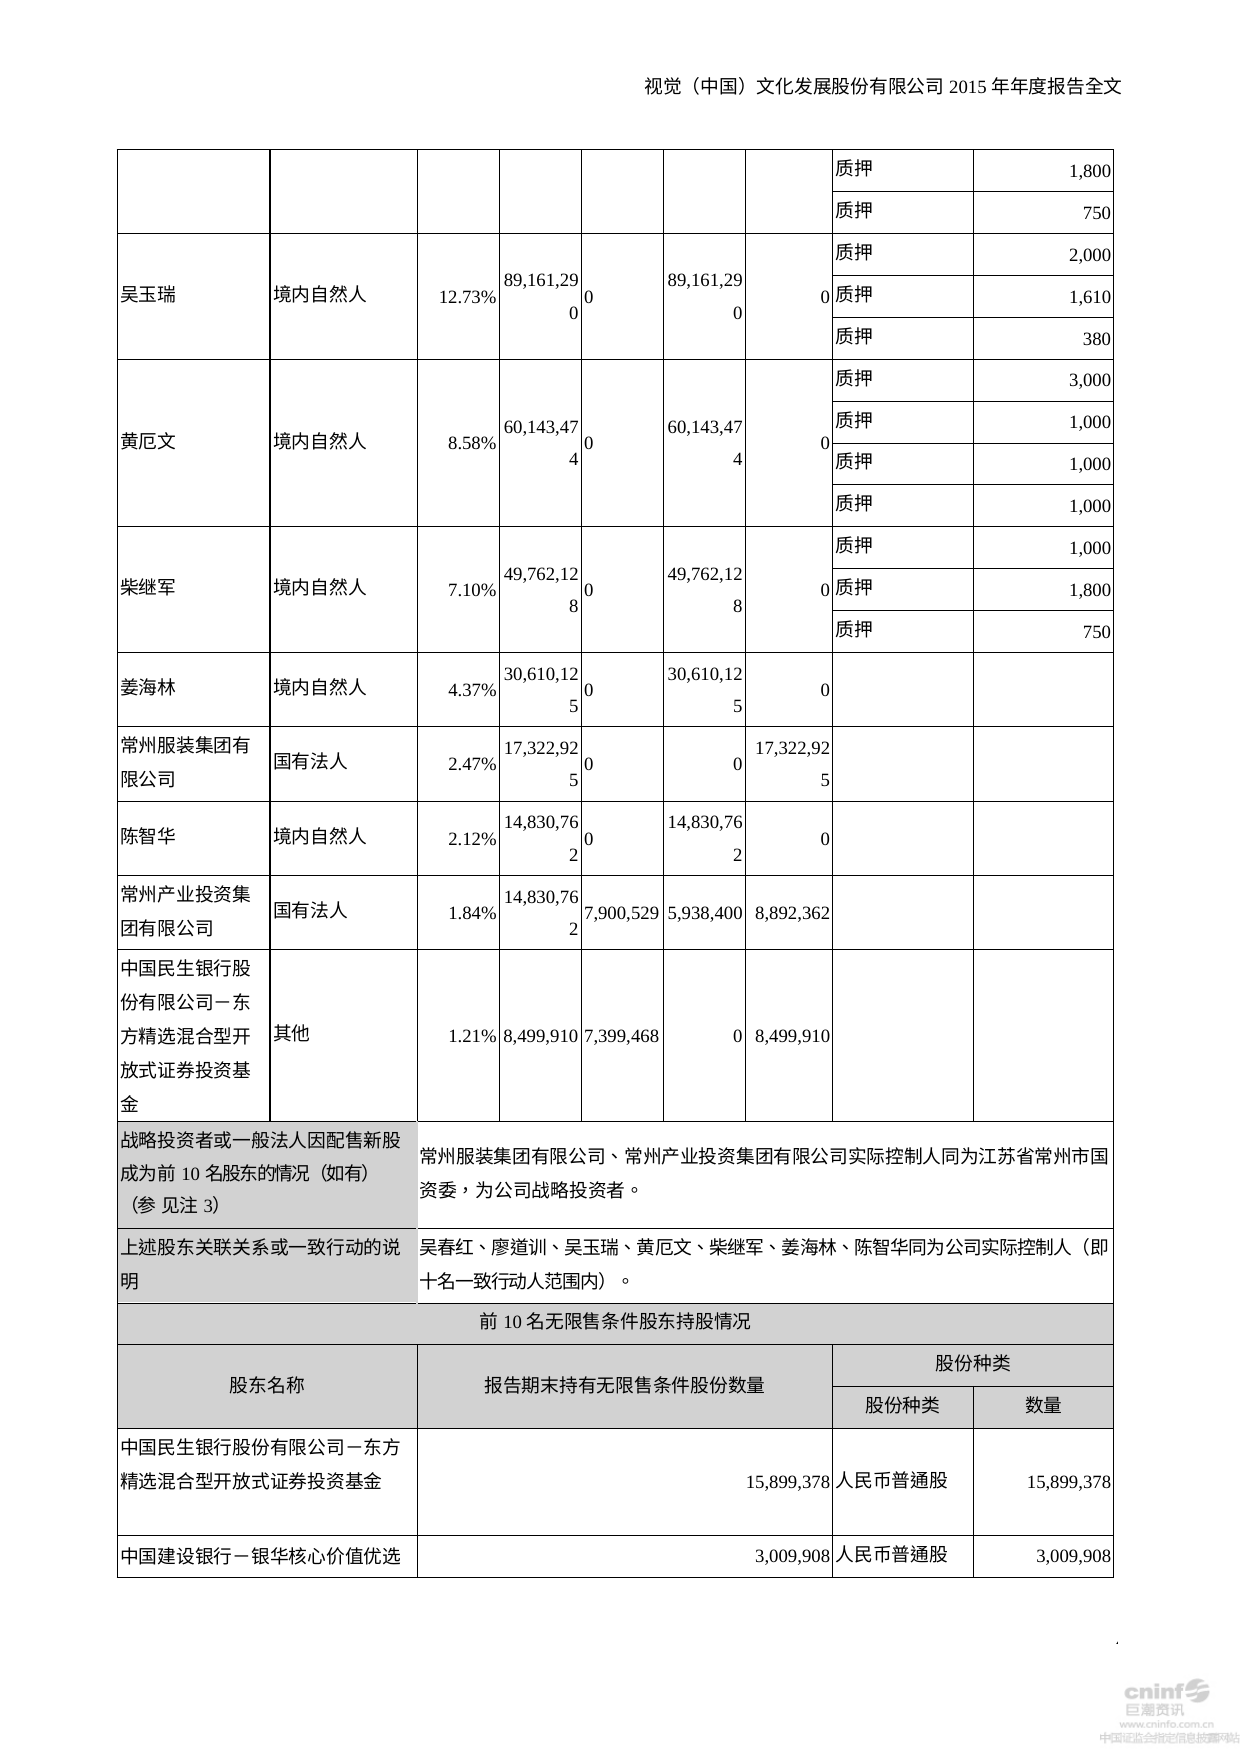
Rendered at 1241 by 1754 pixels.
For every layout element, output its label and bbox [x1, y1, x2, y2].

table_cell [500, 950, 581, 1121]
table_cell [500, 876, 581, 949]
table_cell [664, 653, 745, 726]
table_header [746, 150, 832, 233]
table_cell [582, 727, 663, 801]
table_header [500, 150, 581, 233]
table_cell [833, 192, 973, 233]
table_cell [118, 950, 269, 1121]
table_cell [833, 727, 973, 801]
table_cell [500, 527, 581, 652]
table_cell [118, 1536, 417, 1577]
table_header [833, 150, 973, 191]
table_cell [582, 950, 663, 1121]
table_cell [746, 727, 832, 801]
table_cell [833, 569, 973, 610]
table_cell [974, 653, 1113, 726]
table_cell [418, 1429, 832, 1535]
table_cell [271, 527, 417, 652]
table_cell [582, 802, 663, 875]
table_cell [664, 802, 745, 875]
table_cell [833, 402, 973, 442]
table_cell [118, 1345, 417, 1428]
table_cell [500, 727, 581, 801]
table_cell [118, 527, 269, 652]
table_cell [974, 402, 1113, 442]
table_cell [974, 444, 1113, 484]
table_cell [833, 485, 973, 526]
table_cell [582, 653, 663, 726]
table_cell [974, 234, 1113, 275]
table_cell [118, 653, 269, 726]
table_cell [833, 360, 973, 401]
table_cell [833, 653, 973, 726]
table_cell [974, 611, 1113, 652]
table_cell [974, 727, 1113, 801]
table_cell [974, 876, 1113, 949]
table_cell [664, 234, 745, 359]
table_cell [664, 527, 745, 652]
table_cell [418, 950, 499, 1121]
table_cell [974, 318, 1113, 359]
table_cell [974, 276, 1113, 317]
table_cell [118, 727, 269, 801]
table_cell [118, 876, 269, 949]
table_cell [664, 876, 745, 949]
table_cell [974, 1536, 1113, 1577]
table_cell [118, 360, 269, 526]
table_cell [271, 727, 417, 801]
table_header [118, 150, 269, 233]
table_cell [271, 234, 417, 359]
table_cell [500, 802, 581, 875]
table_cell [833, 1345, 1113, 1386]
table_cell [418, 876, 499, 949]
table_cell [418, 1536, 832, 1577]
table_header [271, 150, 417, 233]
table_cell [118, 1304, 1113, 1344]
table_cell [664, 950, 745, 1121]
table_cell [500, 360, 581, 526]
picture [1099, 1673, 1241, 1754]
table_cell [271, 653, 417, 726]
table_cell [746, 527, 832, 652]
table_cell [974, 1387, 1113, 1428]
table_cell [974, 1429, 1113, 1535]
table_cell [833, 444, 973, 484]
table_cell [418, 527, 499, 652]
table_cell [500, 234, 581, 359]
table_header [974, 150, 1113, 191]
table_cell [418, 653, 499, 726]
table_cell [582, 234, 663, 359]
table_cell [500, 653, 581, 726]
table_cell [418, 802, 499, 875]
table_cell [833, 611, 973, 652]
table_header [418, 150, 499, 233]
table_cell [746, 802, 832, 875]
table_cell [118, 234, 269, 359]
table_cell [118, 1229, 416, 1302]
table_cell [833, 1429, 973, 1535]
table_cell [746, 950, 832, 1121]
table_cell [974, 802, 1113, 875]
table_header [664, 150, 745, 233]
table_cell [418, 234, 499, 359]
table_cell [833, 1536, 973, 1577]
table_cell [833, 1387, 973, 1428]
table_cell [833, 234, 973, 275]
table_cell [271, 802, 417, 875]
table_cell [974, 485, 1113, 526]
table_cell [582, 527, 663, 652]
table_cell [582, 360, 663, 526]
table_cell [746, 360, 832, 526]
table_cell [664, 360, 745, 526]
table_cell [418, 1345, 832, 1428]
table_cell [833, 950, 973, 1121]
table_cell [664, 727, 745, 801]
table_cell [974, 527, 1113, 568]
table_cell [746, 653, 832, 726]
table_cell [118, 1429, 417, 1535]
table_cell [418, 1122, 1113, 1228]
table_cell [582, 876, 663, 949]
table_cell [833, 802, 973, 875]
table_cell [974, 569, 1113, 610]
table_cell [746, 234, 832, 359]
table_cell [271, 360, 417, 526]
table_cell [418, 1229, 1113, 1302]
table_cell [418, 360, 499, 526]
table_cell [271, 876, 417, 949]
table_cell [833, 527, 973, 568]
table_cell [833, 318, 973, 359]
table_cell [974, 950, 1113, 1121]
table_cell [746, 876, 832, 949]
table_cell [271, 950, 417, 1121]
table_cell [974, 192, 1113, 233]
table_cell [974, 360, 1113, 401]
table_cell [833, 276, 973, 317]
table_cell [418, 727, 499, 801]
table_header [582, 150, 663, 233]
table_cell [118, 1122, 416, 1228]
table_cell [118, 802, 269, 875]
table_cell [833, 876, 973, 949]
